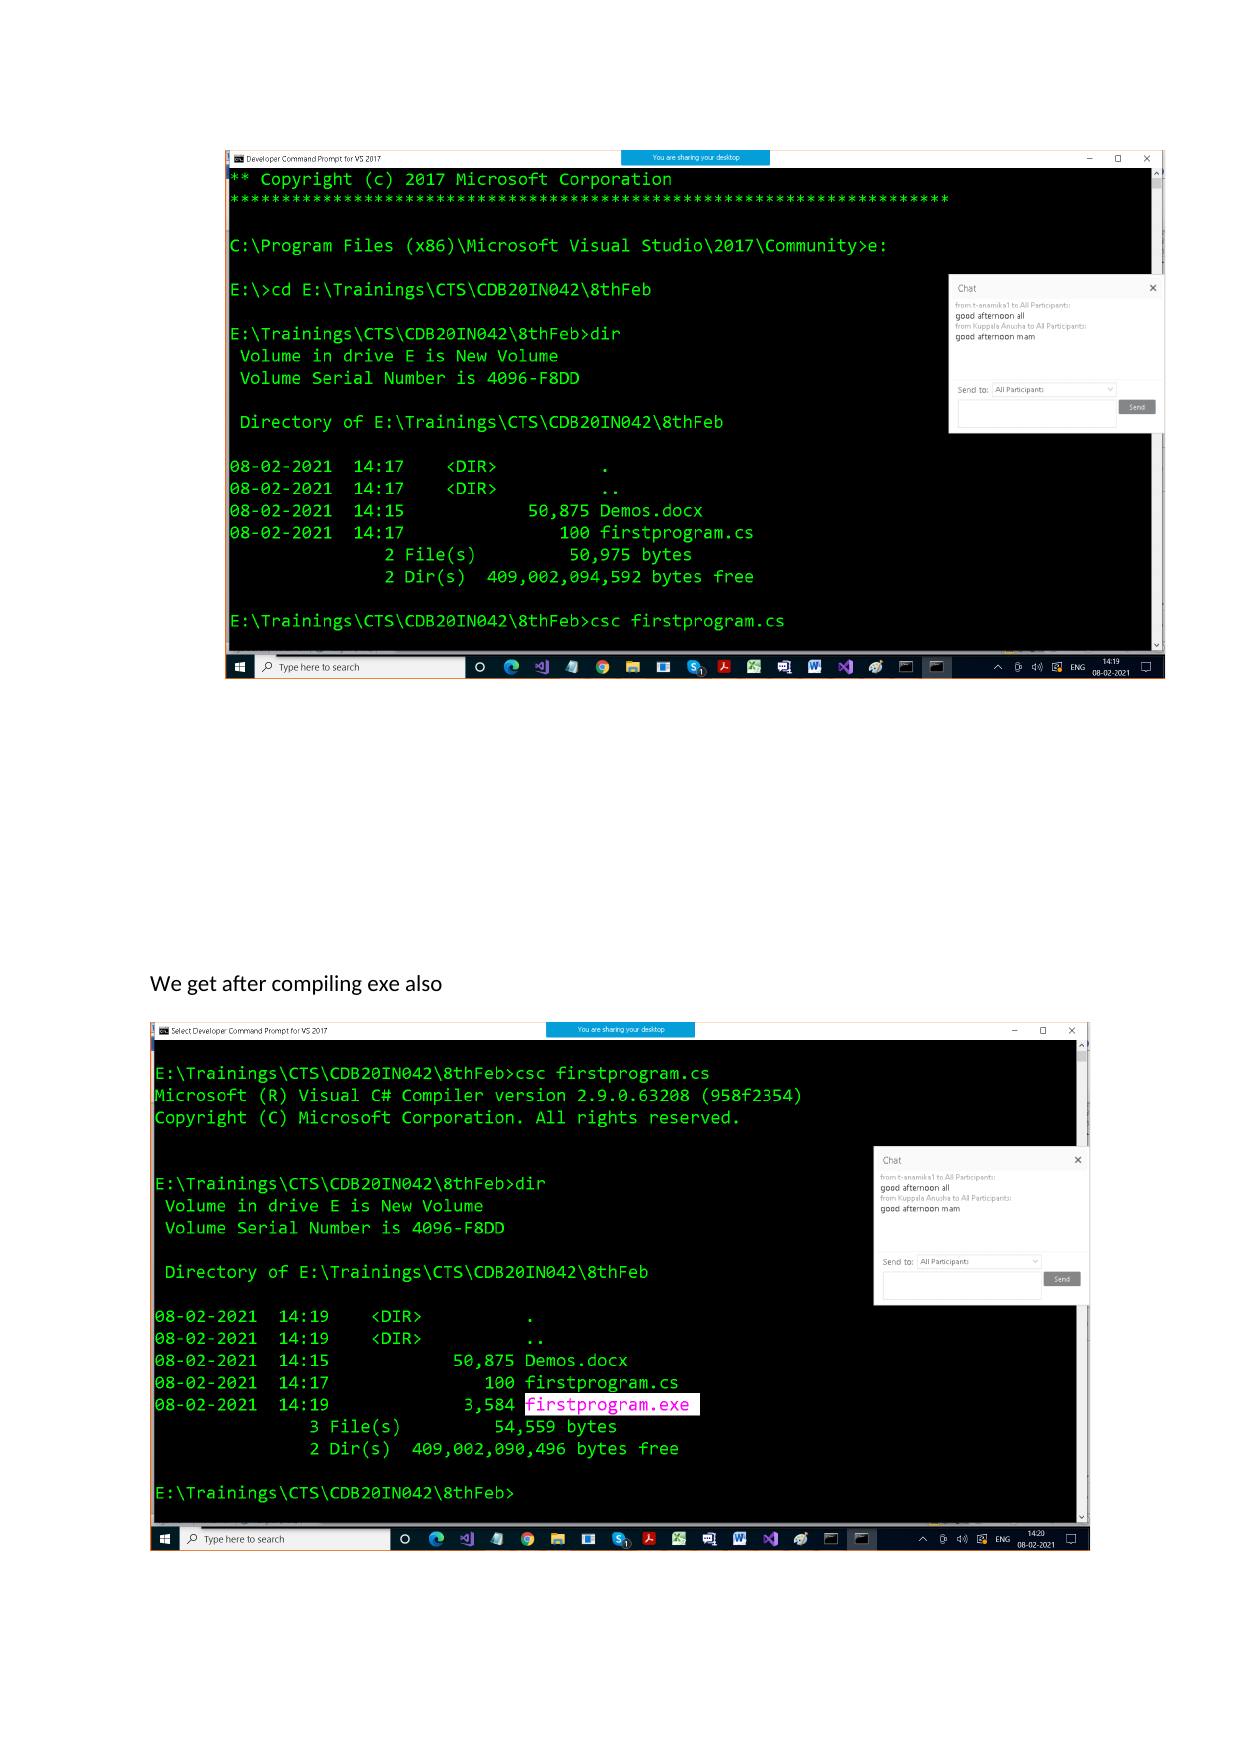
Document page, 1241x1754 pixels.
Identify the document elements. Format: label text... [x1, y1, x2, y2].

picture [225, 150, 1166, 679]
picture [150, 1022, 1091, 1551]
text We get after compiling exe also [150, 969, 1090, 997]
